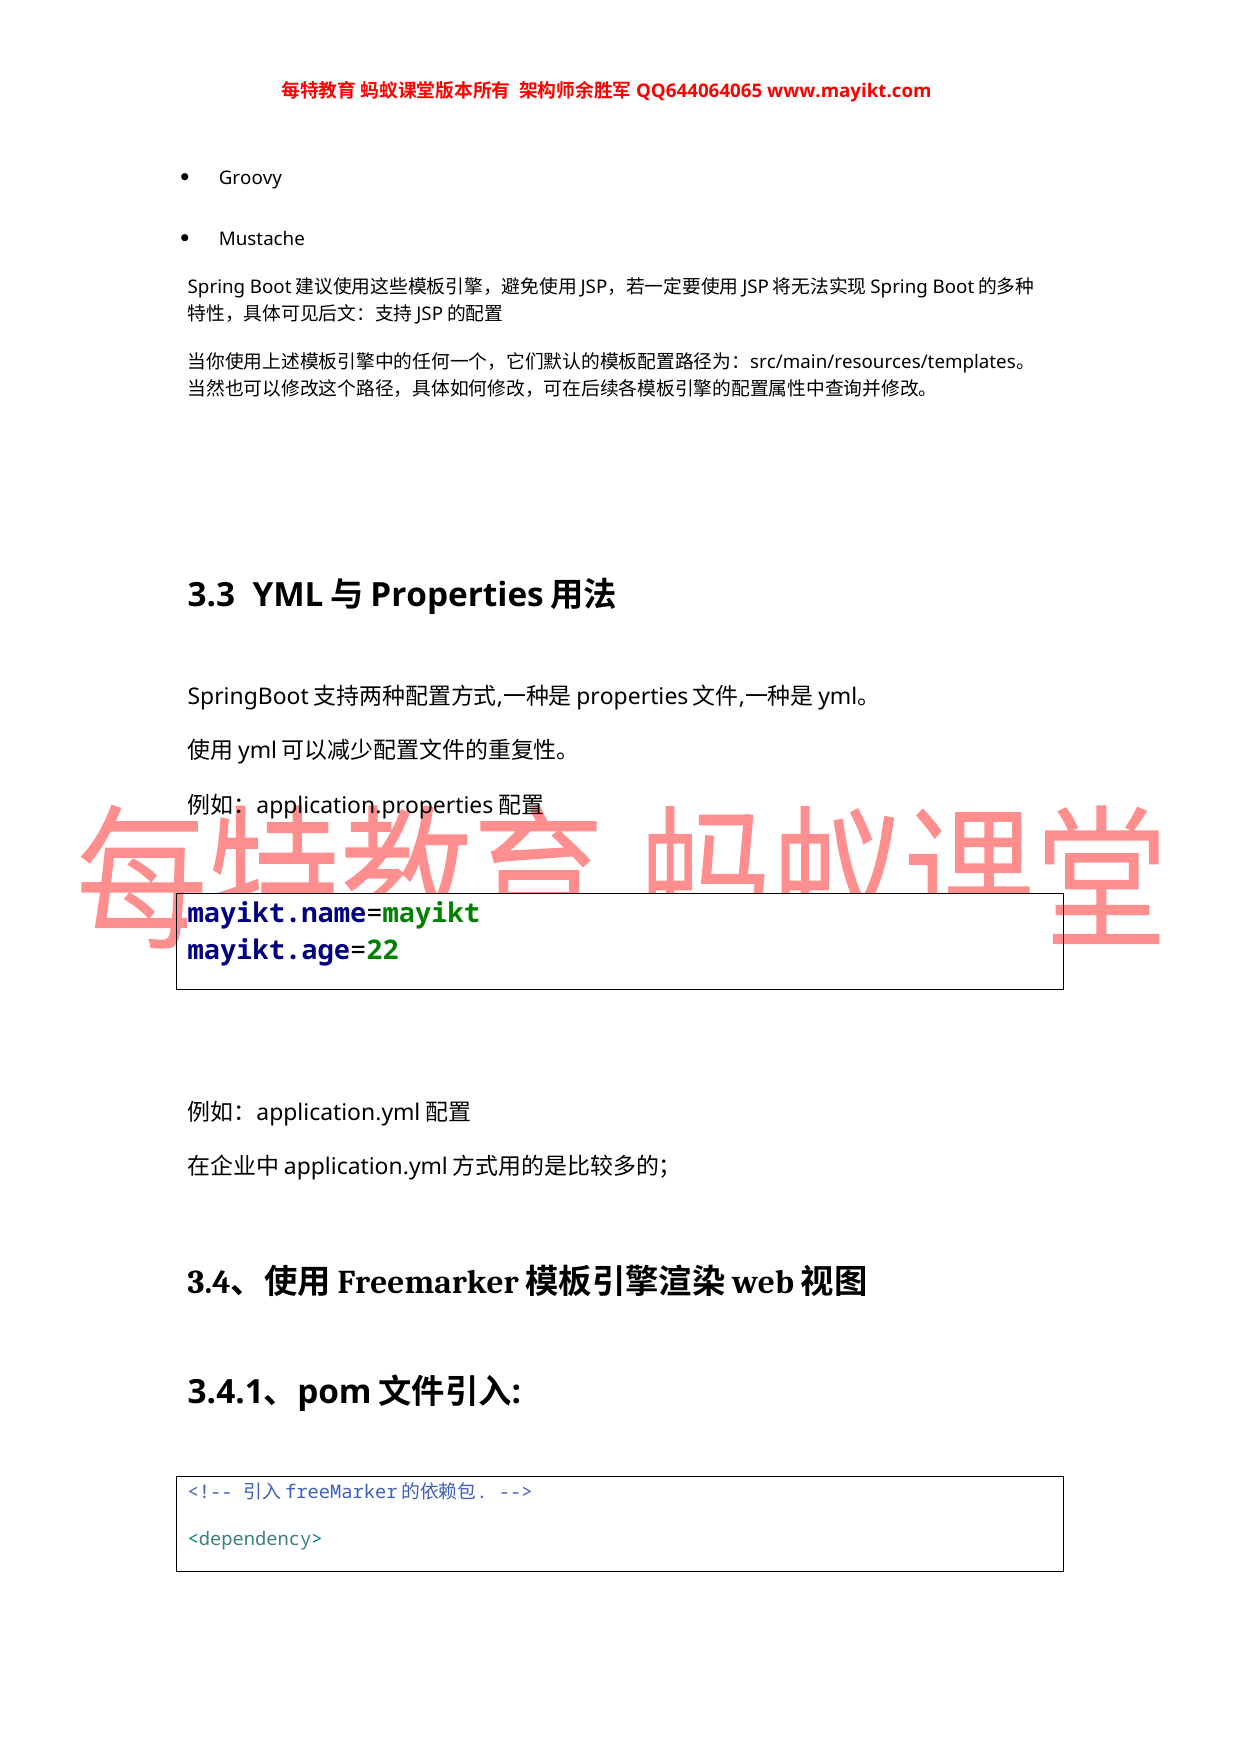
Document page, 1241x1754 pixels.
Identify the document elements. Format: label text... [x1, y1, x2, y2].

list Groovy [181, 150, 1021, 190]
text 使用yml可以减少配置文件的重复性。 [187, 732, 1053, 766]
text 例如：application.yml配置 [187, 1094, 1053, 1127]
text 当你使用上述模板引擎中的任何一个，它们默认的模板配置路径为：src/main/resources/templates。当然也可以修改这个路径，具体如何修改，可在后续各模板引擎的配置属性中查询并修改。 [187, 347, 1053, 401]
text 在企业中application.yml方式用的是比较多的； [187, 1148, 1053, 1181]
text SpringBoot支持两种配置方式,一种是properties文件,一种是yml。 [187, 678, 1053, 712]
subtitle 3.4、使用Freemarker模板引擎渲染web视图 [187, 1254, 1053, 1303]
subtitle 3.4.1、pom文件引入: [187, 1365, 1053, 1413]
text 例如：application.properties配置 [187, 787, 1053, 820]
list Mustache [181, 211, 1021, 251]
table_header mayikt.name=mayikt mayikt.age=22 [177, 894, 1063, 988]
subtitle 3.3 YML与Properties用法 [187, 567, 1053, 616]
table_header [177, 1477, 1063, 1571]
text Spring Boot建议使用这些模板引擎，避免使用JSP，若一定要使用JSP将无法实现Spring Boot的多种特性，具体可见后文：支持JSP的配置 [187, 272, 1053, 326]
